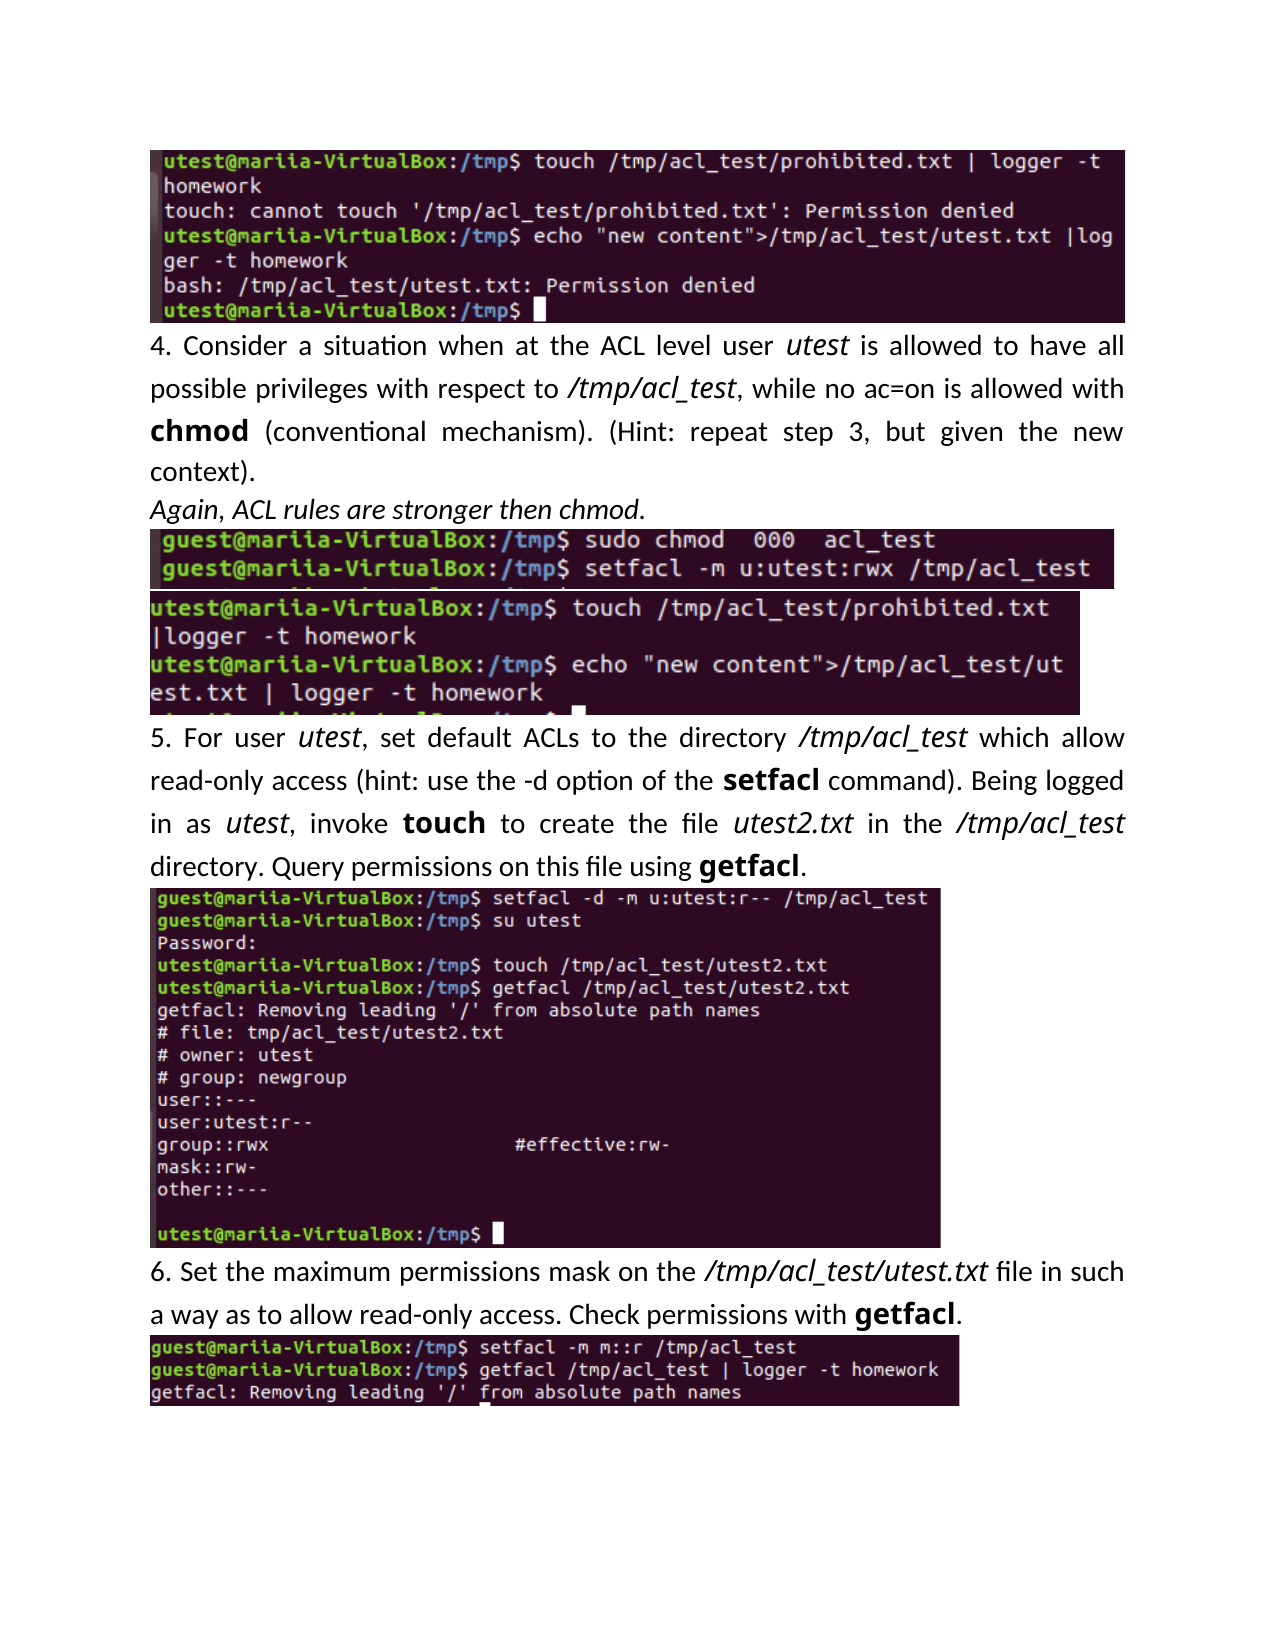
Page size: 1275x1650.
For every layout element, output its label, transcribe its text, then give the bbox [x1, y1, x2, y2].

picture [150, 888, 941, 1248]
picture [150, 591, 1080, 715]
text 6. Set the maximum permissions mask on the /tmp/acl_test/utest.txt file in such a way as to allow read-only access. Check permissions with getfacl. [150, 1250, 1125, 1333]
picture [150, 1335, 960, 1406]
picture [150, 529, 1115, 589]
picture [150, 150, 1125, 323]
text 5. For user utest, set default ACLs to the directory /tmp/acl_test which allow read-only access (hint: use the -d option of the setfacl command). Being logged in as utest, invoke touch to create the file utest2.txt in the /tmp/acl_test directory. Query permissions on this file using getfacl. [150, 717, 1125, 885]
text 4. Consider a situation when at the ACL level user utest is allowed to have all possible privileges with respect to /tmp/acl_test, while no ac=on is allowed with chmod (conventional mechanism). (Hint: repeat step 3, but given the new context). [150, 324, 1125, 488]
text Again, ACL rules are stronger then chmod. [150, 491, 1125, 527]
